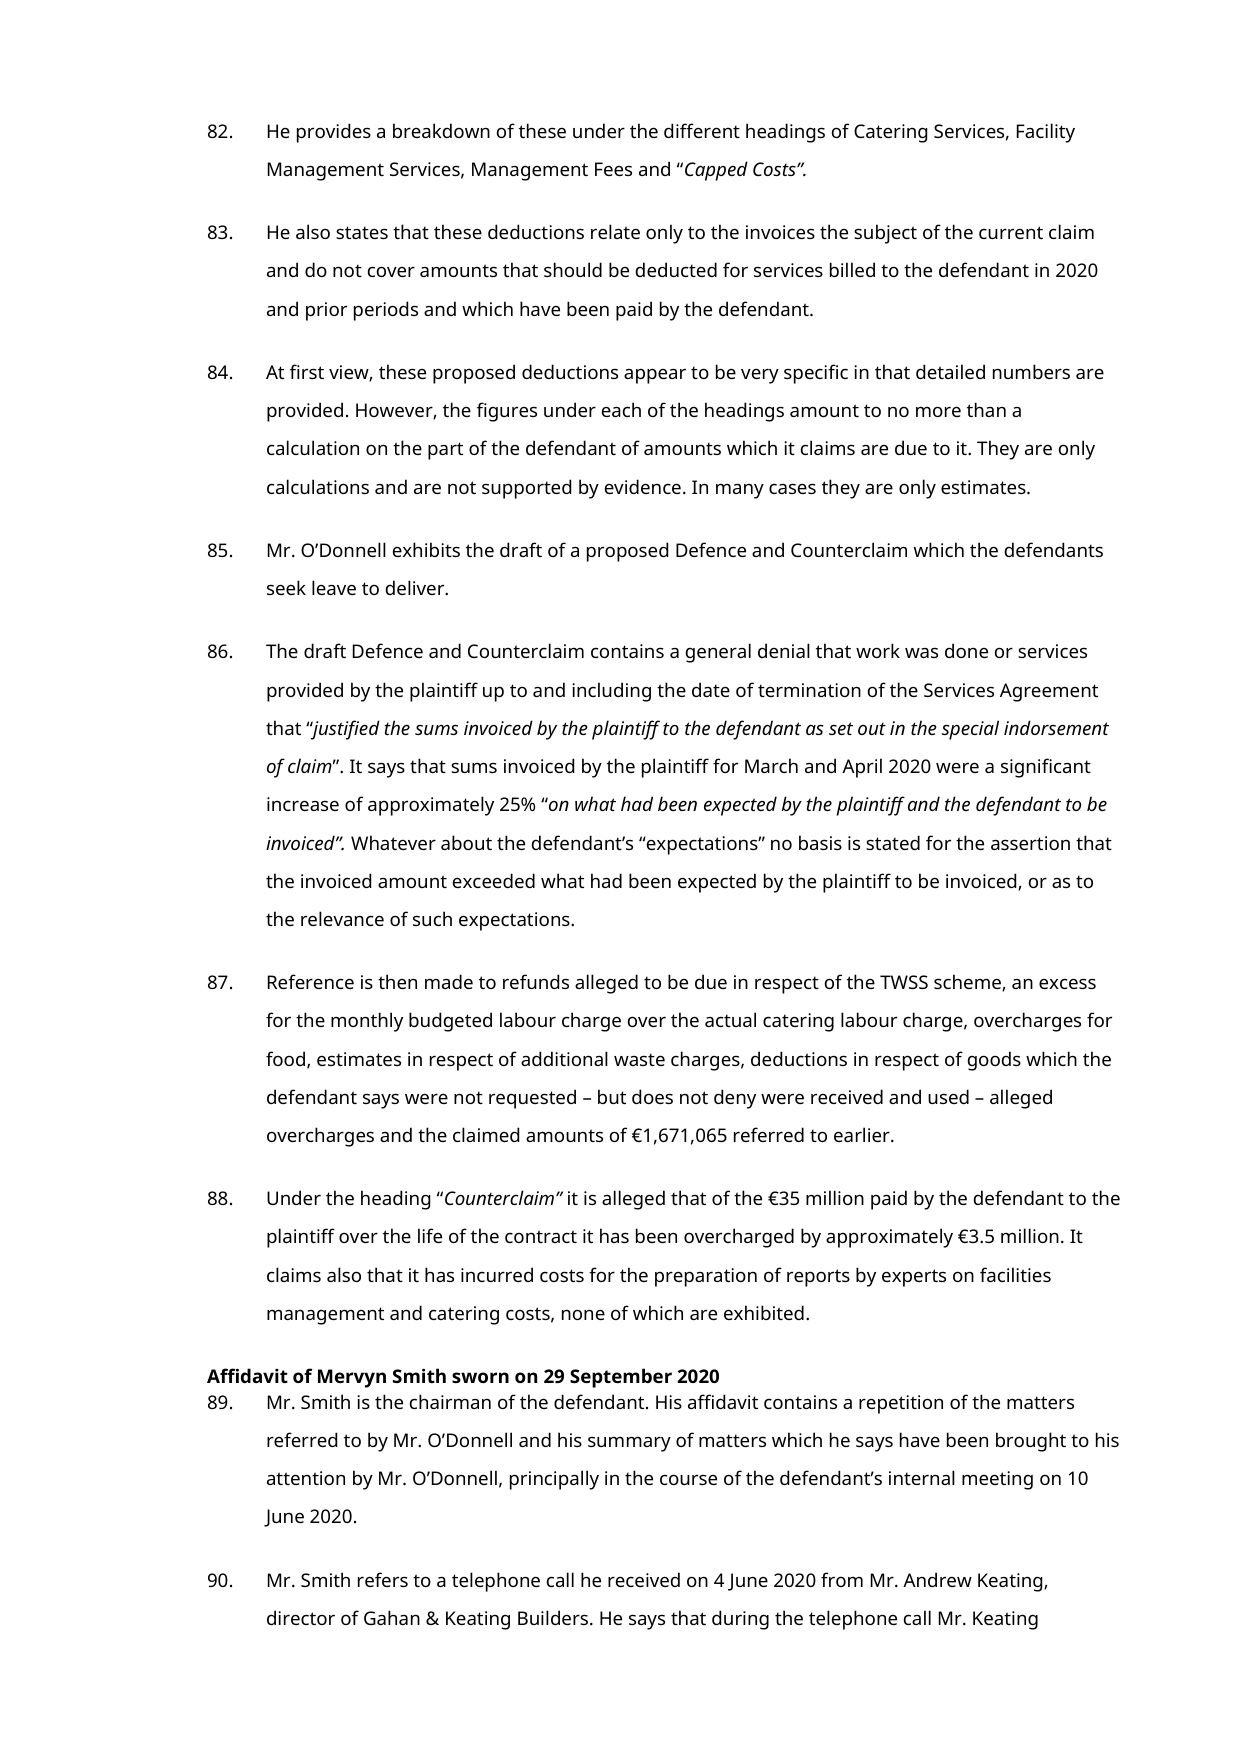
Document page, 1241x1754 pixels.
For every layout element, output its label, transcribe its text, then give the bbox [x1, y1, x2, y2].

text 85. Mr. O’Donnell exhibits the draft of a proposed Defence and Counterclaim which the defendants seek leave to deliver. [207, 537, 1122, 601]
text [207, 1567, 1122, 1631]
text 87. Reference is then made to refunds alleged to be due in respect of the TWSS scheme, an excess for the monthly budgeted labour charge over the actual catering labour charge, overcharges for food, estimates in respect of additional waste charges, deductions in respect of goods which the defendant says were not requested – but does not deny were received and used – alleged overcharges and the claimed amounts of €1,671,065 referred to earlier. [207, 969, 1122, 1148]
text 83. He also states that these deductions relate only to the invoices the subject of the current claim and do not cover amounts that should be deducted for services billed to the defendant in 2020 and prior periods and which have been paid by the defendant. [207, 219, 1122, 322]
text 82. He provides a breakdown of these under the different headings of Catering Services, Facility Management Services, Management Fees and “Capped Costs”. [207, 118, 1122, 182]
text 89. Mr. Smith is the chairman of the defendant. His affidavit contains a repetition of the matters referred to by Mr. O’Donnell and his summary of matters which he says have been brought to his attention by Mr. O’Donnell, principally in the course of the defendant’s internal meeting on 10 June 2020. [207, 1389, 1122, 1529]
text 86. The draft Defence and Counterclaim contains a general denial that work was done or services provided by the plaintiff up to and including the date of termination of the Services Agreement that “justified the sums invoiced by the plaintiff to the defendant as set out in the special indorsement of claim”. It says that sums invoiced by the plaintiff for March and April 2020 were a significant increase of approximately 25% “on what had been expected by the plaintiff and the defendant to be invoiced”. Whatever about the defendant’s “expectations” no basis is stated for the assertion that the invoiced amount exceeded what had been expected by the plaintiff to be invoiced, or as to the relevance of such expectations. [207, 639, 1122, 932]
subtitle Affidavit of Mervyn Smith sworn on 29 September 2020 [207, 1363, 1122, 1389]
text 84. At first view, these proposed deductions appear to be very specific in that detailed numbers are provided. However, the figures under each of the headings amount to no more than a calculation on the part of the defendant of amounts which it claims are due to it. They are only calculations and are not supported by evidence. In many cases they are only estimates. [207, 359, 1122, 499]
text 88. Under the heading “Counterclaim” it is alleged that of the €35 million paid by the defendant to the plaintiff over the life of the contract it has been overcharged by approximately €3.5 million. It claims also that it has incurred costs for the preparation of reports by experts on facilities management and catering costs, none of which are exhibited. [207, 1186, 1122, 1326]
